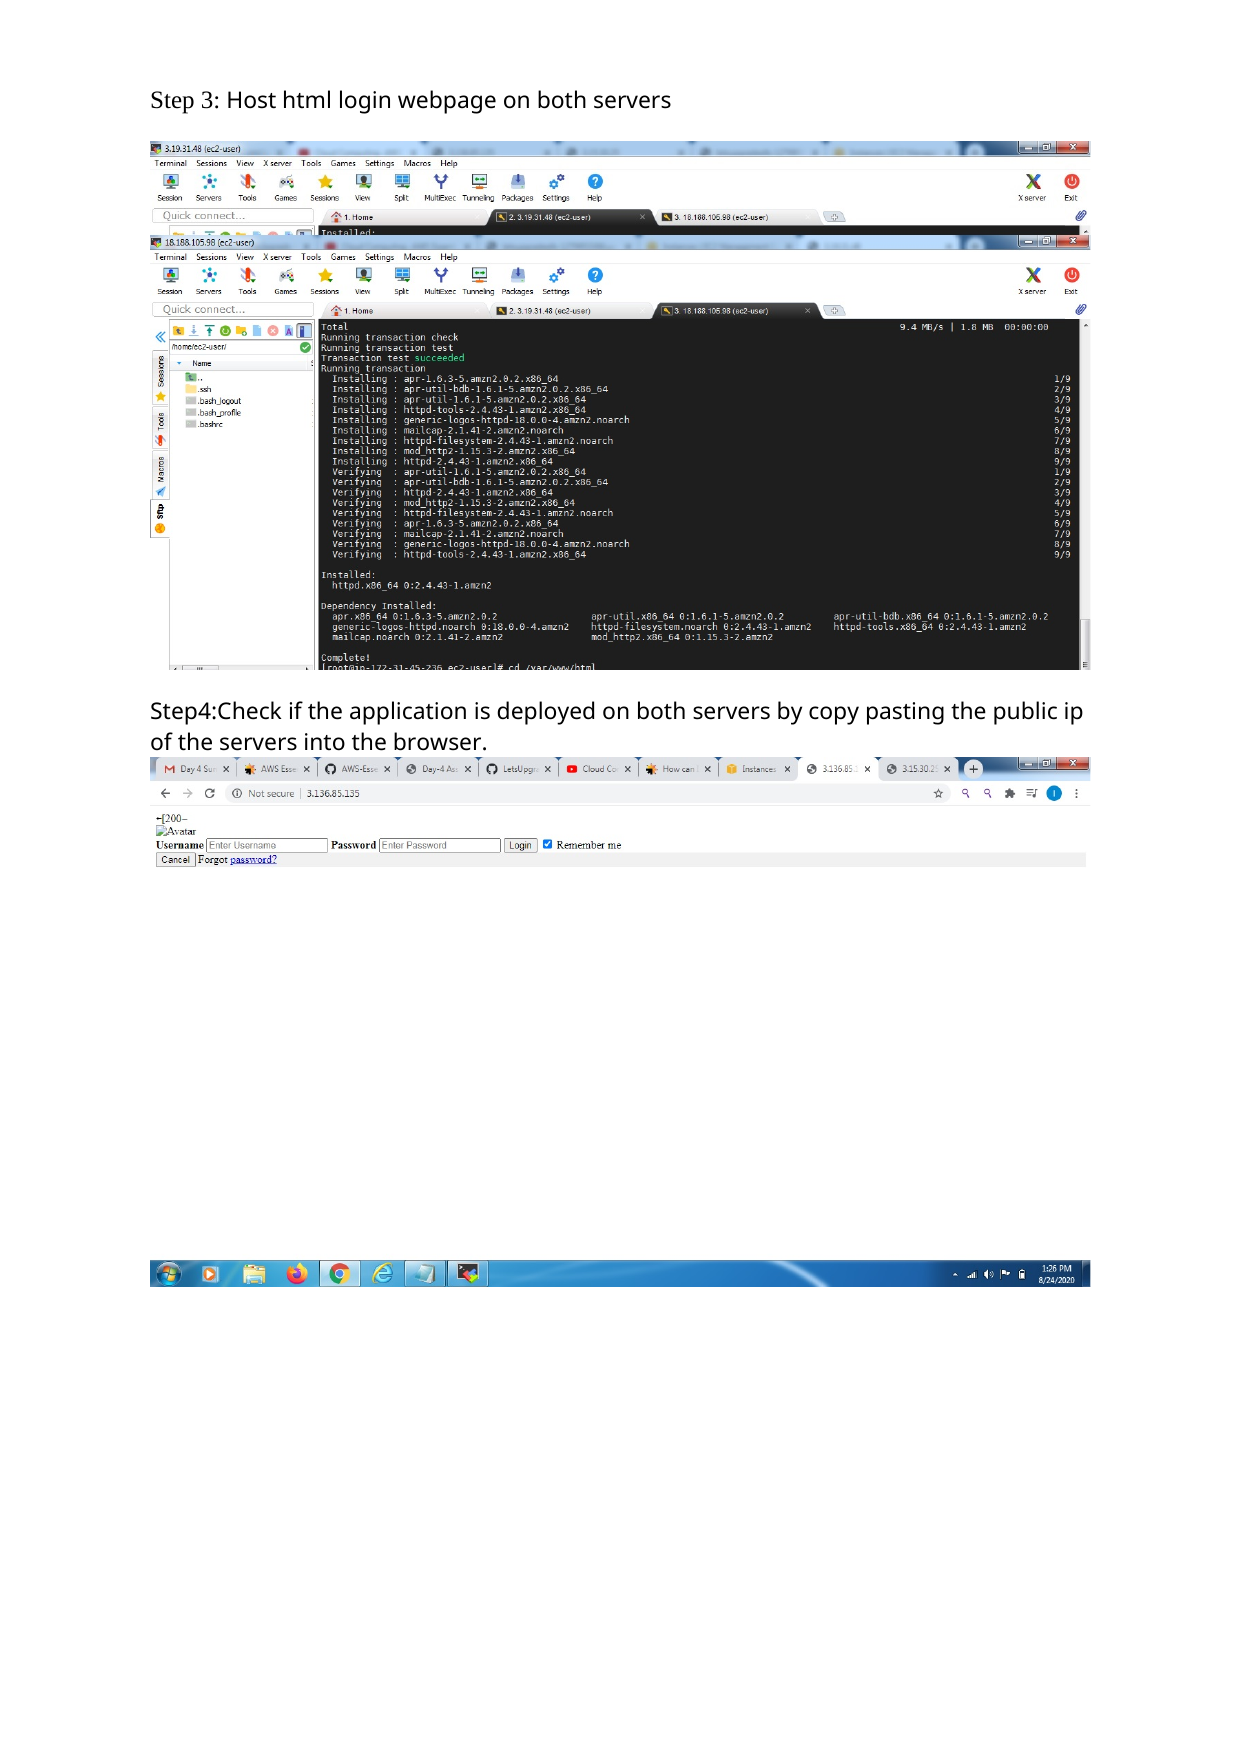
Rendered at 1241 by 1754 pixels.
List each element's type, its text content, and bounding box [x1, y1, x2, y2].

picture [150, 141, 1091, 670]
text Step4:Check if the application is deployed on both servers by copy pasting the public ip of the servers into the browser. [150, 695, 1090, 757]
picture [150, 757, 1091, 1287]
text Step 3: Host html login webpage on both servers [150, 84, 1090, 116]
